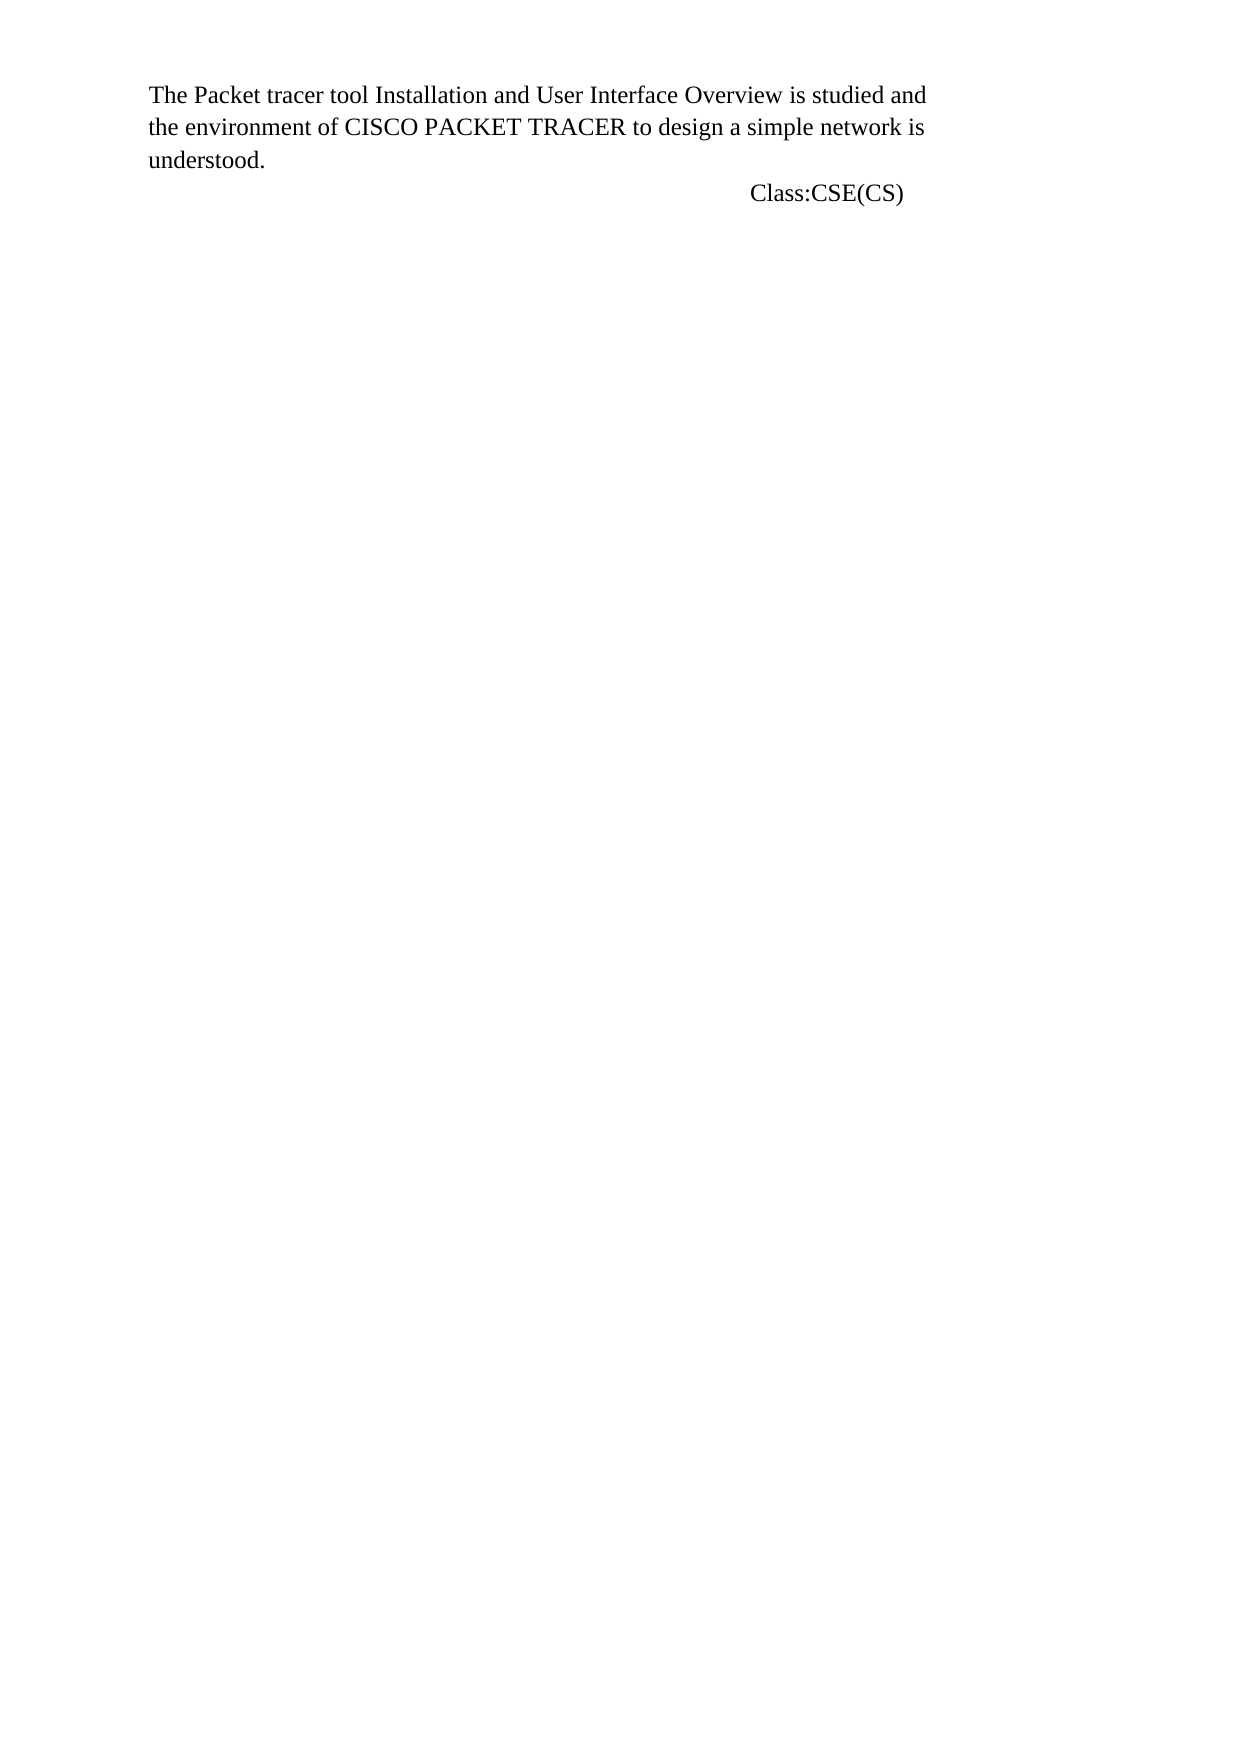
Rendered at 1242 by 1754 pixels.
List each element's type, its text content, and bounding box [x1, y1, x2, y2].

text The Packet tracer tool Installation and User Interface Overview is studied and the environment of CISCO PACKET TRACER to design a simple network is understood. [148, 80, 960, 173]
text Class:CSE(CS) [549, 178, 1104, 207]
